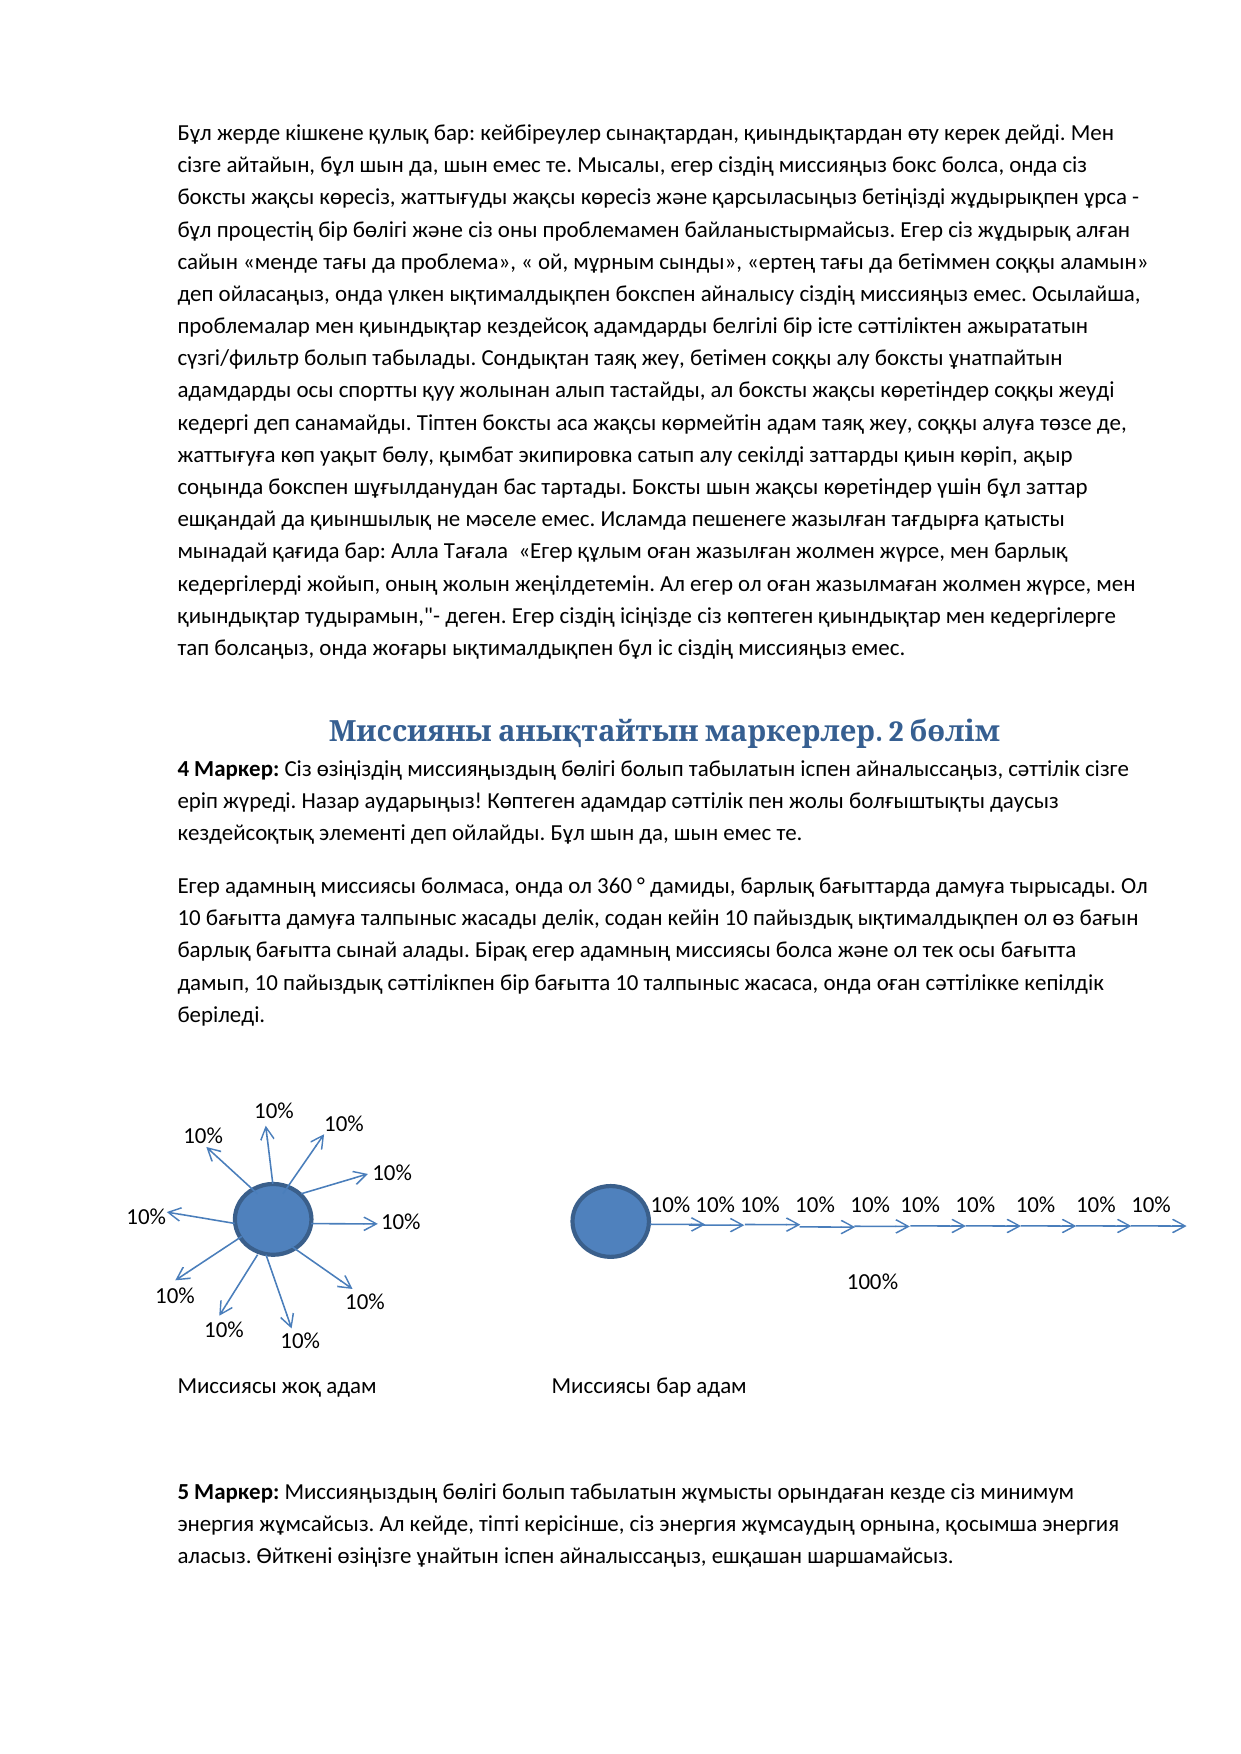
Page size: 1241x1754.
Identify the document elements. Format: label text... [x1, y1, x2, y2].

text 4 Маркер: Сіз өзіңіздің миссияңыздың бөлігі болып табылатын іспен айналыссаңыз, сәттілік сізге еріп жүреді. Назар аударыңыз! Көптеген адамдар сәттілік пен жолы болғыштықты даусыз кездейсоқтық элементі деп ойлайды. Бұл шын да, шын емес те. [177, 754, 1152, 846]
text Егер адамның миссиясы болмаса, онда ол 360 ° дамиды, барлық бағыттарда дамуға тырысады. Ол 10 бағытта дамуға талпыныс жасады делік, содан кейін 10 пайыздық ықтималдықпен ол өз бағын барлық бағытта сынай алады. Бірақ егер адамның миссиясы болса және ол тек осы бағытта дамып, 10 пайыздық сәттілікпен бір бағытта 10 талпыныс жасаса, онда оған сәттілікке кепілдік беріледі. [177, 871, 1152, 1028]
text Миссиясы жоқ адам Миссиясы бар адам [177, 1371, 1152, 1399]
text 5 Маркер: Миссияңыздың бөлігі болып табылатын жұмысты орындаған кезде сіз минимум энергия жұмсайсыз. Ал кейде, тіпті керісінше, сіз энергия жұмсаудың орнына, қосымша энергия аласыз. Өйткені өзіңізге ұнайтын іспен айналыссаңыз, ешқашан шаршамайсыз. [177, 1477, 1152, 1569]
text Бұл жерде кішкене қулық бар: кейбіреулер сынақтардан, қиындықтардан өту керек дейді. Мен сізге айтайын, бұл шын да, шын емес те. Мысалы, егер сіздің миссияңыз бокс болса, онда сіз боксты жақсы көресіз, жаттығуды жақсы көресіз және қарсыласыңыз бетіңізді жұдырықпен ұрса - бұл процестің бір бөлігі және сіз оны проблемамен байланыстырмайсыз. Егер сіз жұдырық алған сайын «менде тағы да проблема», « ой, мұрным сынды», «ертең тағы да бетіммен соққы аламын» деп ойласаңыз, онда үлкен ықтималдықпен бокспен айналысу сіздің миссияңыз емес. Осылайша, проблемалар мен қиындықтар кездейсоқ адамдарды белгілі бір істе сәттіліктен ажырататын сүзгі/фильтр болып табылады. Сондықтан таяқ жеу, бетімен соққы алу боксты ұнатпайтын адамдарды осы спортты қуу жолынан алып тастайды, ал боксты жақсы көретіндер соққы жеуді кедергі деп санамайды. Тіптен боксты аса жақсы көрмейтін адам таяқ жеу, соққы алуға төзсе де, жаттығуға көп уақыт бөлу, қымбат экипировка сатып алу секілді заттарды қиын көріп, ақыр соңында бокспен шұғылданудан бас тартады. Боксты шын жақсы көретіндер үшін бұл заттар ешқандай да қиыншылық не мәселе емес. Исламда пешенеге жазылған тағдырға қатысты мынадай қағида бар: Алла Тағала «Егер құлым оған жазылған жолмен жүрсе, мен барлық кедергілерді жойып, оның жолын жеңілдетемін. Ал егер ол оған жазылмаған жолмен жүрсе, мен қиындықтар тудырамын,"- деген. Егер сіздің ісіңізде сіз көптеген қиындықтар мен кедергілерге тап болсаңыз, онда жоғары ықтималдықпен бұл іс сіздің миссияңыз емес. [177, 118, 1152, 661]
subtitle Миссияны анықтайтын маркерлер. 2 бөлім [177, 715, 1152, 749]
